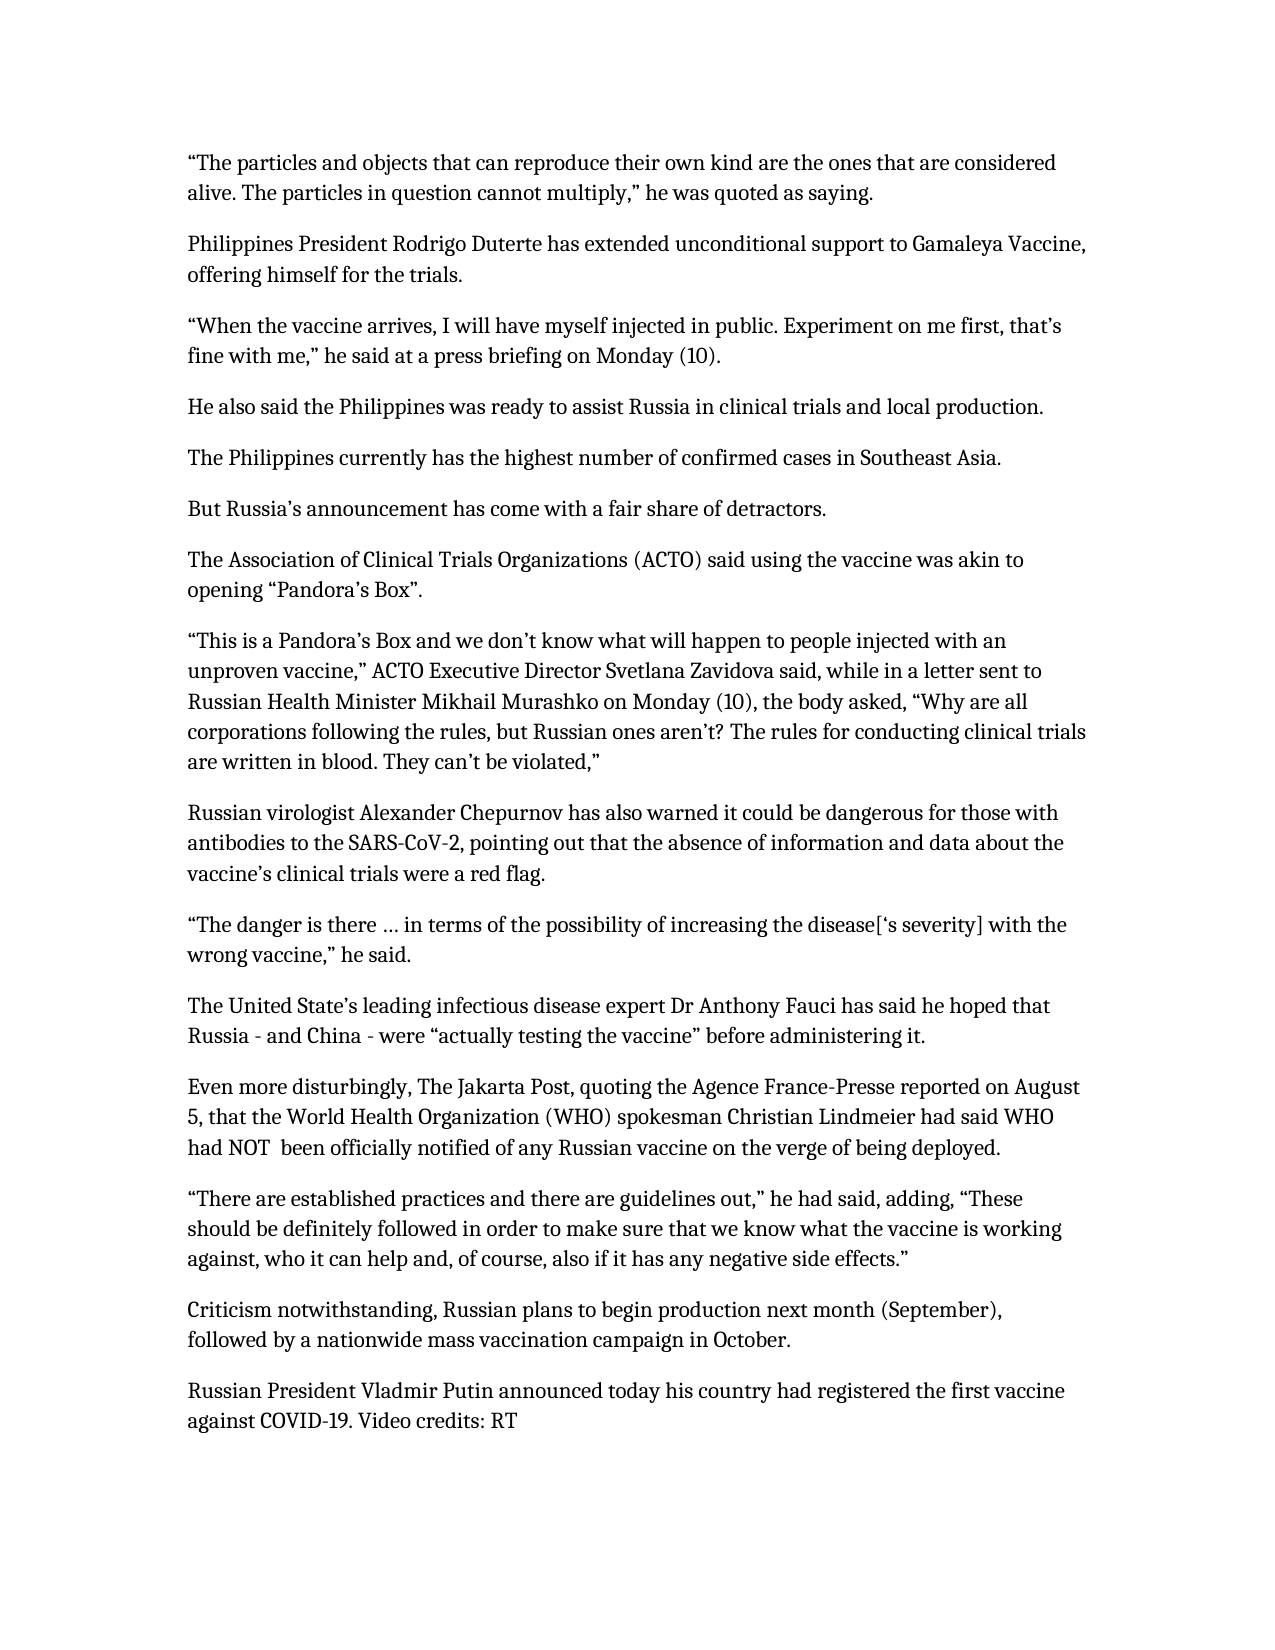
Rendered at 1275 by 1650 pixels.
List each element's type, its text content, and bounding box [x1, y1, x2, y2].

text Philippines President Rodrigo Duterte has extended unconditional support to Gamaleya Vaccine, offering himself for the trials. [187, 231, 1087, 288]
text “There are established practices and there are guidelines out,” he had said, adding, “These should be definitely followed in order to make sure that we know what the vaccine is working against, who it can help and, of course, also if it has any negative side effects.” [187, 1185, 1087, 1272]
text Criticism notwithstanding, Russian plans to begin production next month (September), followed by a nationwide mass vaccination campaign in October. [187, 1297, 1087, 1353]
text Russian virologist Alexander Chepurnov has also warned it could be dangerous for those with antibodies to the SARS-CoV-2, pointing out that the absence of information and data about the vaccine’s clinical trials were a red flag. [187, 800, 1087, 887]
text Russian President Vladmir Putin announced today his country had registered the first vaccine against COVID-19. Video credits: RT [187, 1378, 1087, 1435]
text The United State’s leading infectious disease expert Dr Anthony Fauci has said he hoped that Russia - and China - were “actually testing the vaccine” before administering it. [187, 993, 1087, 1049]
text “When the vaccine arrives, I will have myself injected in public. Experiment on me first, that’s fine with me,” he said at a press briefing on Monday (10). [187, 312, 1087, 369]
text The Philippines currently has the highest number of confirmed cases in Southeast Asia. [187, 445, 1087, 471]
text Even more disturbingly, The Jakarta Post, quoting the Agence France-Presse reported on August 5, that the World Health Organization (WHO) spokesman Christian Lindmeier had said WHO had NOT been officially notified of any Russian vaccine on the verge of being deployed. [187, 1074, 1087, 1161]
text “The danger is there … in terms of the possibility of increasing the disease[‘s severity] with the wrong vaccine,” he said. [187, 911, 1087, 968]
text “This is a Pandora’s Box and we don’t know what will happen to people injected with an unproven vaccine,” ACTO Executive Director Svetlana Zavidova said, while in a letter sent to Russian Health Minister Mikhail Murashko on Monday (10), the body asked, “Why are all corporations following the rules, but Russian ones aren’t? The rules for conducting clinical trials are written in blood. They can’t be violated,” [187, 628, 1087, 775]
text But Russia’s announcement has come with a fair share of detractors. [187, 496, 1087, 522]
text He also said the Philippines was ready to assist Russia in clinical trials and local production. [187, 394, 1087, 420]
text “The particles and objects that can reproduce their own kind are the ones that are considered alive. The particles in question cannot multiply,” he was quoted as saying. [187, 150, 1087, 207]
text The Association of Clinical Trials Organizations (ACTO) said using the vaccine was akin to opening “Pandora’s Box”. [187, 547, 1087, 603]
